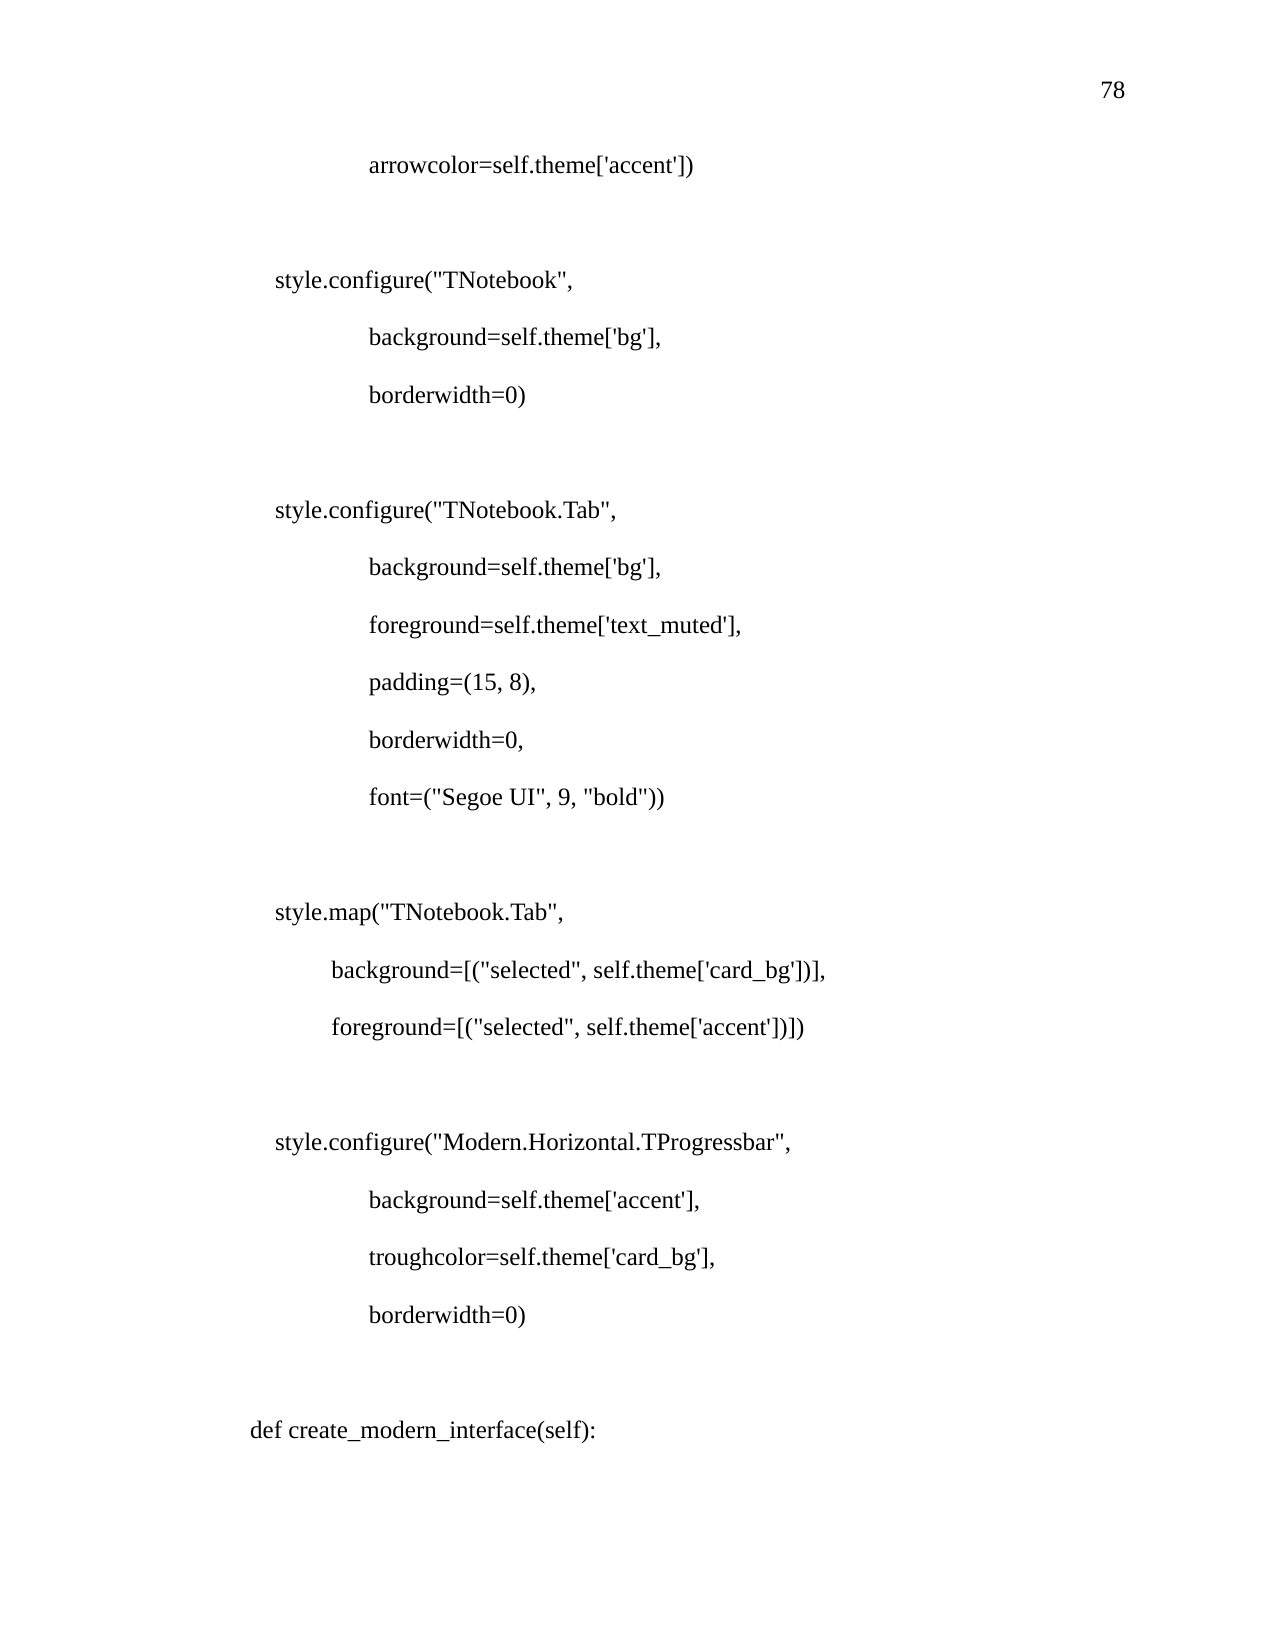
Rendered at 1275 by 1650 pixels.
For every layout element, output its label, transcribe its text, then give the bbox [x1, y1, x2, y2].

text style.configure("Modern.Horizontal.TProgressbar", [150, 1127, 1125, 1156]
text borderwidth=0) [150, 1300, 1125, 1329]
text background=[("selected", self.theme['card_bg'])], [150, 955, 1125, 984]
text background=self.theme['bg'], [150, 322, 1125, 351]
text padding=(15, 8), [150, 667, 1125, 696]
text style.map("TNotebook.Tab", [150, 897, 1125, 926]
text arrowcolor=self.theme['accent']) [150, 150, 1125, 179]
text foreground=self.theme['text_muted'], [150, 610, 1125, 639]
text foreground=[("selected", self.theme['accent'])]) [150, 1012, 1125, 1041]
text style.configure("TNotebook", [150, 265, 1125, 294]
text background=self.theme['accent'], [150, 1185, 1125, 1214]
text style.configure("TNotebook.Tab", [150, 495, 1125, 524]
text def create_modern_interface(self): [150, 1415, 1125, 1444]
text borderwidth=0, [150, 725, 1125, 754]
text background=self.theme['bg'], [150, 552, 1125, 581]
text font=("Segoe UI", 9, "bold")) [150, 782, 1125, 811]
text borderwidth=0) [150, 380, 1125, 409]
text troughcolor=self.theme['card_bg'], [150, 1242, 1125, 1271]
